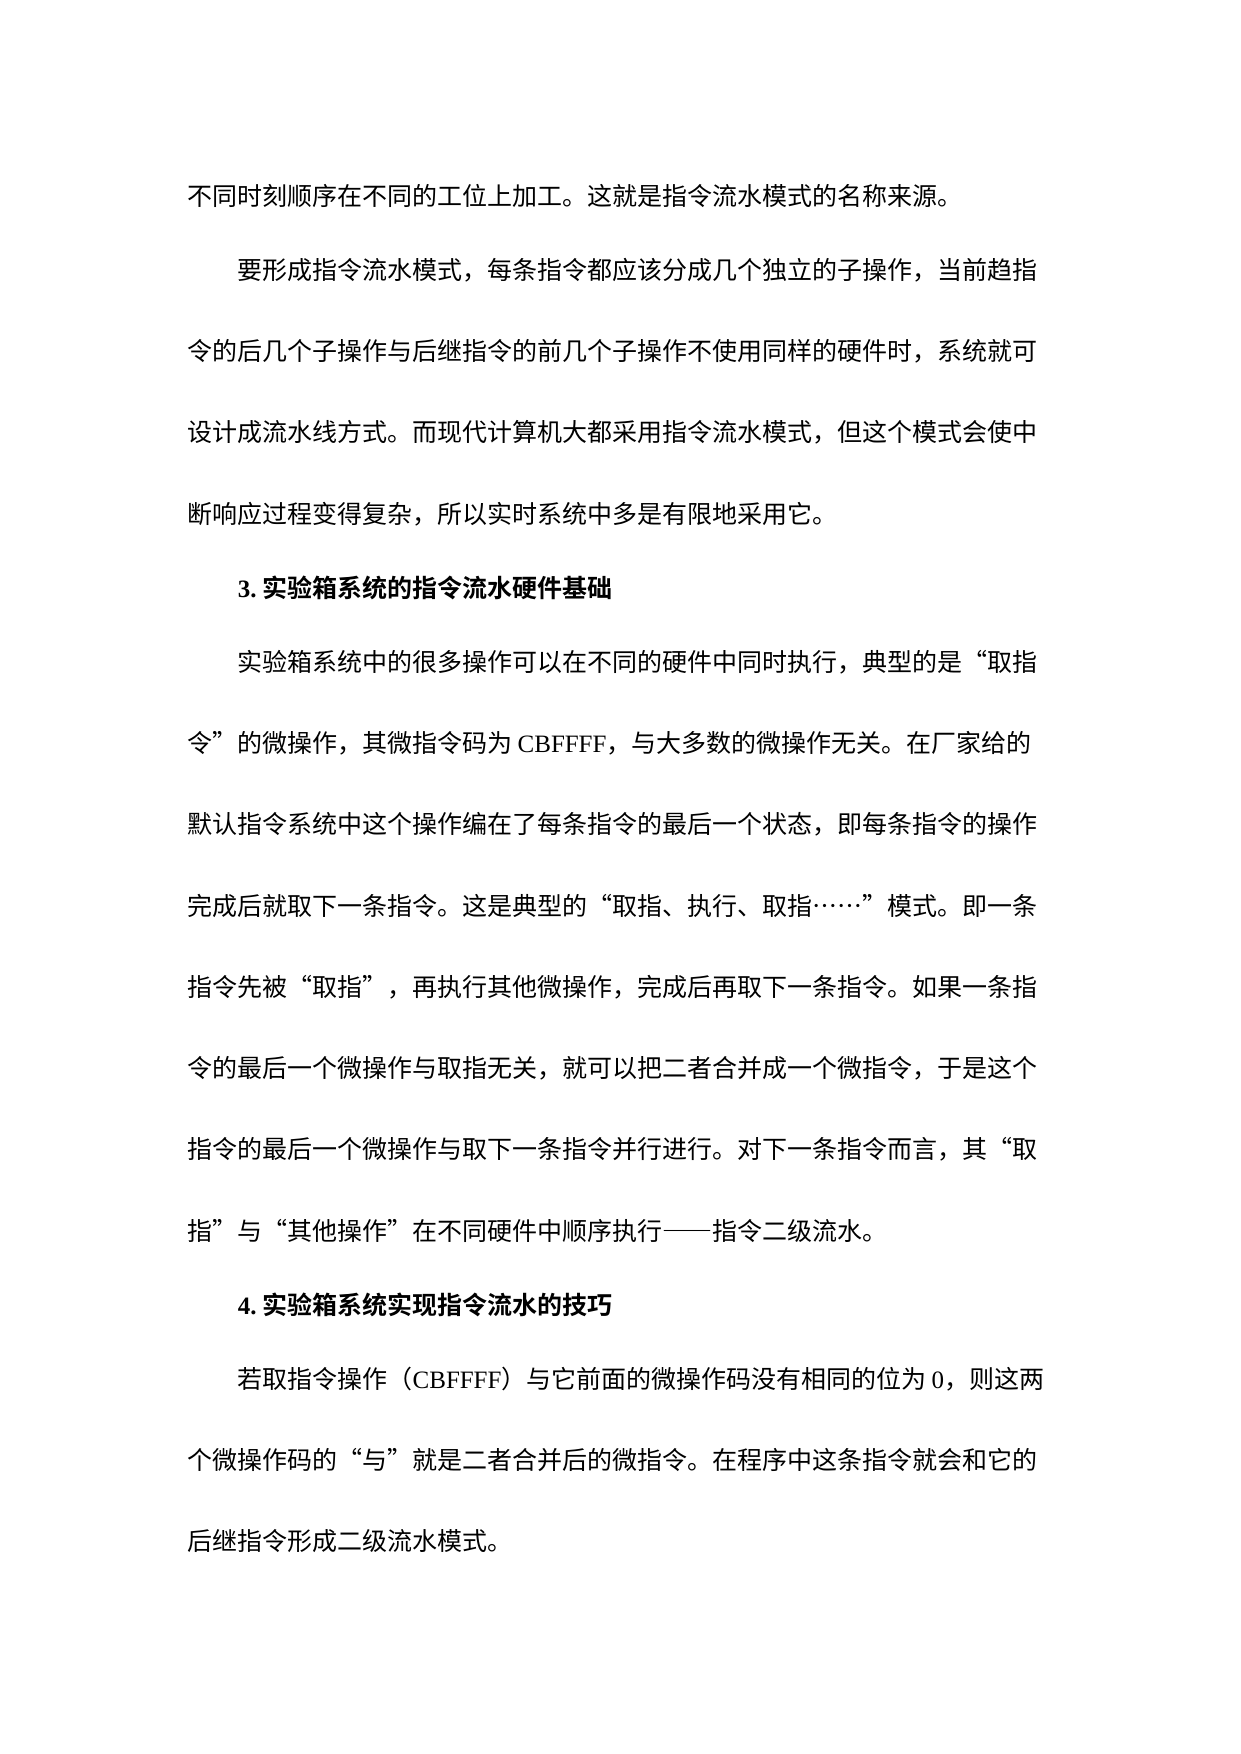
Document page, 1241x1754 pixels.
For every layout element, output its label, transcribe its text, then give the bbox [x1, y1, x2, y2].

list 若取指令操作（CBFFFF）与它前面的微操作码没有相同的位为0，则这两个微操作码的“与”就是二者合并后的微指令。在程序中这条指令就会和它的后继指令形成二级流水模式。 [187, 1345, 1053, 1572]
list 实验箱系统中的很多操作可以在不同的硬件中同时执行，典型的是“取指令”的微操作，其微指令码为CBFFFF，与大多数的微操作无关。在厂家给的默认指令系统中这个操作编在了每条指令的最后一个状态，即每条指令的操作完成后就取下一条指令。这是典型的“取指、执行、取指……”模式。即一条指令先被“取指”，再执行其他微操作，完成后再取下一条指令。如果一条指令的最后一个微操作与取指无关，就可以把二者合并成一个微指令，于是这个指令的最后一个微操作与取下一条指令并行进行。对下一条指令而言，其“取指”与“其他操作”在不同硬件中顺序执行——指令二级流水。 [187, 628, 1053, 1262]
text 4. 实验箱系统实现指令流水的技巧 [187, 1271, 1053, 1336]
text 3. 实验箱系统的指令流水硬件基础 [187, 554, 1053, 619]
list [187, 162, 1053, 227]
list 要形成指令流水模式，每条指令都应该分成几个独立的子操作，当前趋指令的后几个子操作与后继指令的前几个子操作不使用同样的硬件时，系统就可设计成流水线方式。而现代计算机大都采用指令流水模式，但这个模式会使中断响应过程变得复杂，所以实时系统中多是有限地采用它。 [187, 236, 1053, 545]
